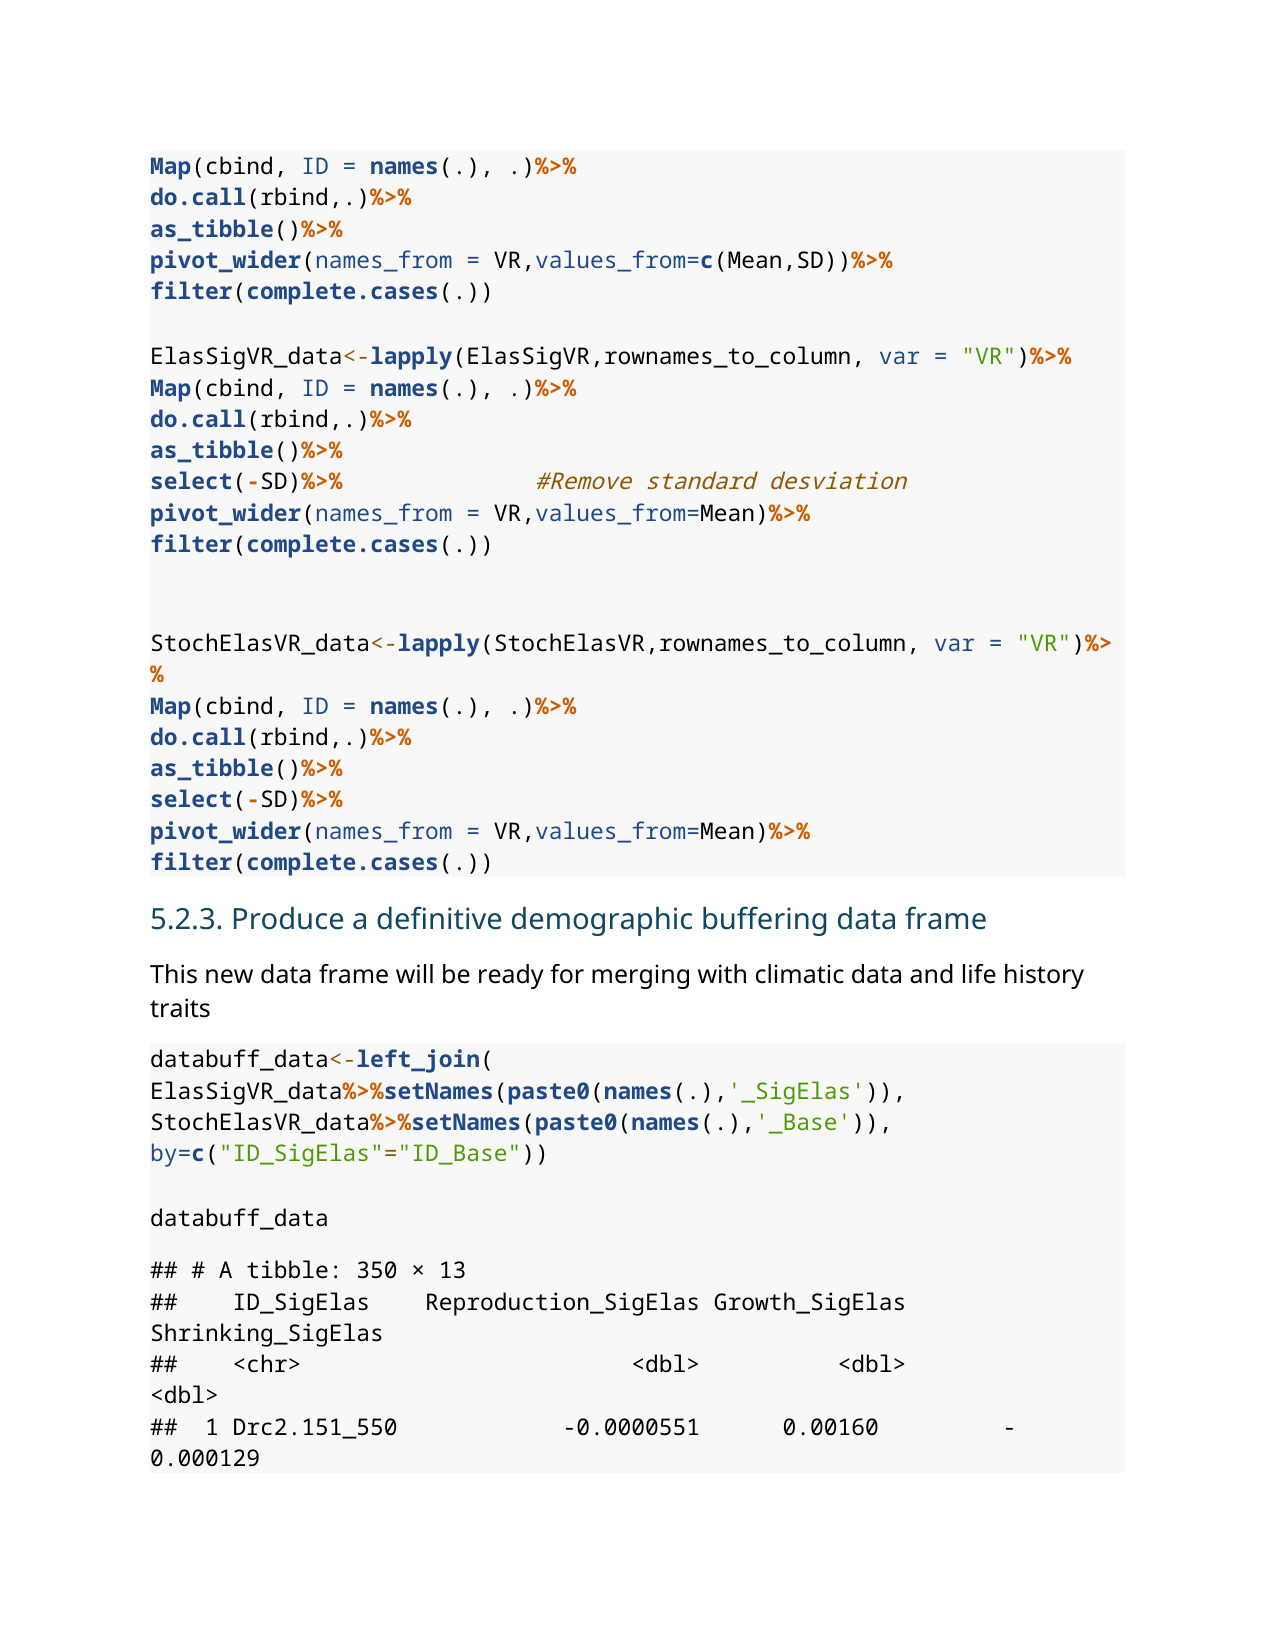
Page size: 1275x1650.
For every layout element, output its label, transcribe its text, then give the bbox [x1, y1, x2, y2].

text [150, 1254, 1125, 1473]
subtitle 5.2.3. Produce a definitive demographic buffering data frame [150, 898, 1125, 938]
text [150, 150, 1125, 877]
text databuff_data<-left_join( ElasSigVR_data%>%setNames(paste0(names(.),'_SigElas')), StochElasVR_data%>%setNames(paste0(names(.),'_Base')), by=c("ID_SigElas"="ID_Base")) databuff_data [150, 1043, 1125, 1234]
text This new data frame will be ready for merging with climatic data and life history traits [150, 956, 1125, 1024]
